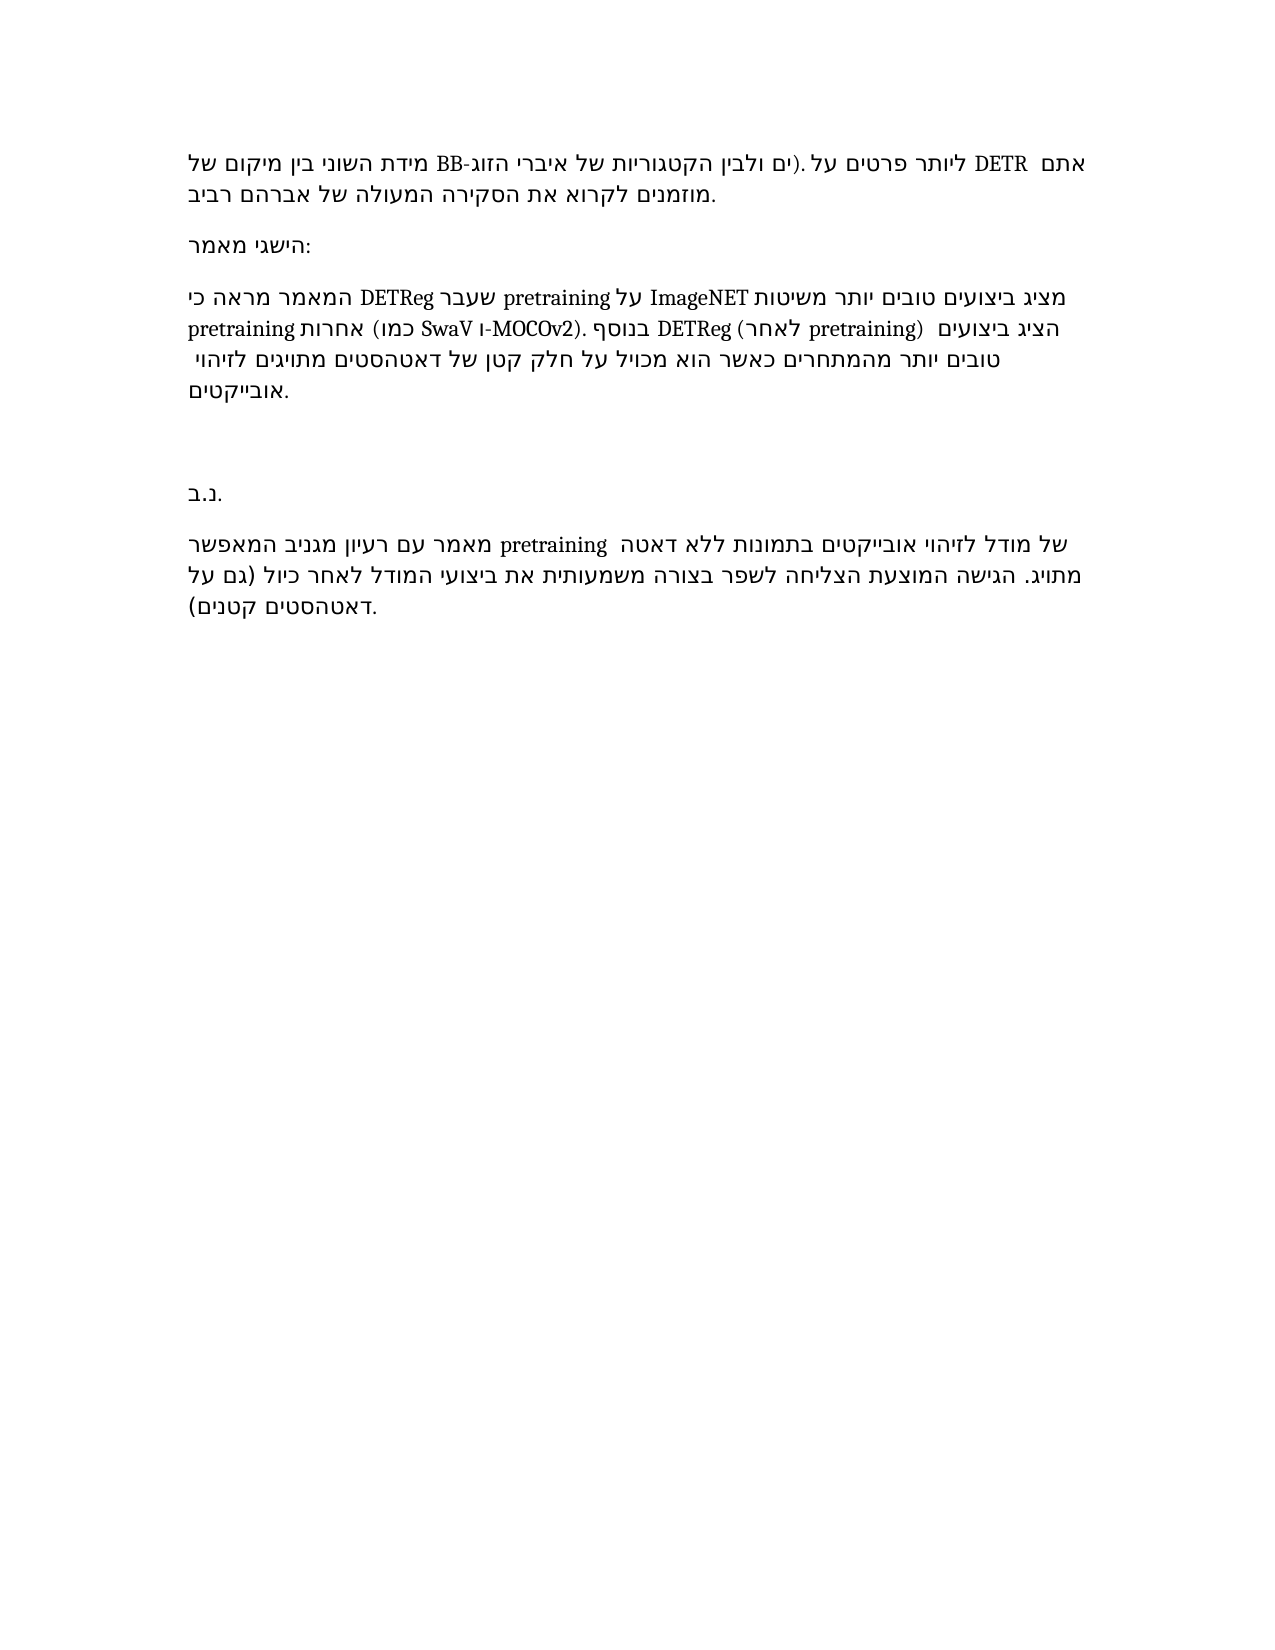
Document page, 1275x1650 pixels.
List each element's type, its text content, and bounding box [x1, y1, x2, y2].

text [187, 150, 1087, 208]
text מאמר עם רעיון מגניב המאפשר pretraining של מודל לזיהוי אובייקטים בתמונות ללא דאטה מתויג. הגישה המוצעת הצליחה לשפר בצורה משמעותית את ביצועי המודל לאחר כיול (גם על דאטהסטים קטנים). [187, 531, 1087, 620]
text הישגי מאמר: [187, 233, 1087, 260]
text המאמר מראה כי DETReg שעבר pretraining על ImageNET מציג ביצועים טובים יותר משיטות pretraining אחרות (כמו SwaV ו-MOCOv2). בנוסף DETReg (לאחר pretraining) הציג ביצועים טובים יותר מהמתחרים כאשר הוא מכויל על חלק קטן של דאטהסטים מתויגים לזיהוי אובייקטים. [187, 284, 1087, 404]
text נ.ב. [187, 480, 1087, 507]
